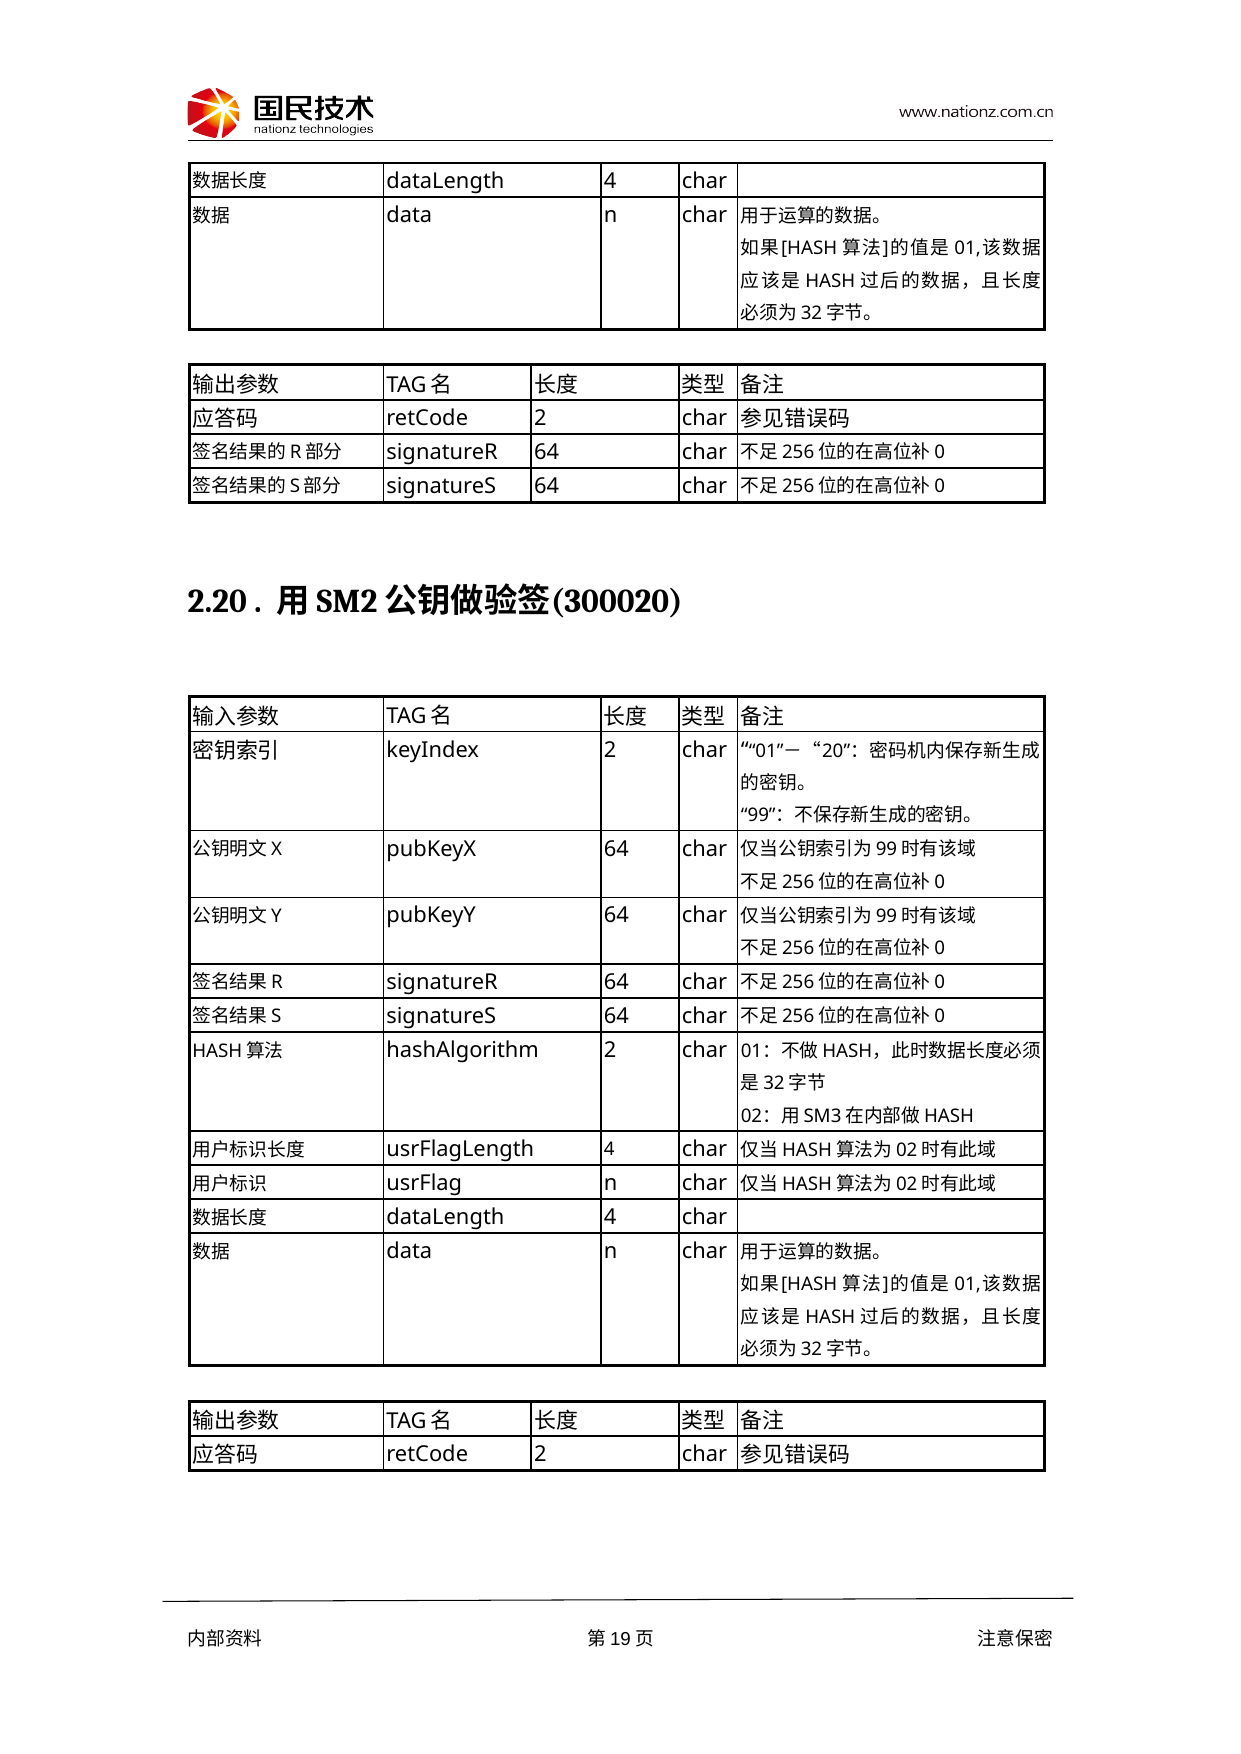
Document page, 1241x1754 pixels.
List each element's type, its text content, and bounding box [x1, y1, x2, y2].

table_cell 64 [602, 999, 678, 1031]
table_header 备注 [738, 698, 1043, 731]
table_header 输出参数 [191, 366, 383, 399]
table_cell 2 [602, 732, 678, 830]
table_cell usrFlag [384, 1166, 600, 1198]
table_cell 4 [602, 164, 678, 196]
table_cell 64 [532, 435, 678, 467]
table_cell char [680, 435, 737, 467]
table_cell 4 [602, 1200, 678, 1232]
table_cell dataLength [384, 164, 600, 196]
table_cell 用户标识长度 [191, 1132, 383, 1164]
table_cell 密钥索引 [191, 732, 383, 830]
table_header TAG名 [384, 1403, 530, 1435]
table_cell ““01”－“20”：密码机内保存新生成的密钥。 “99”：不保存新生成的密钥。 [738, 732, 1043, 830]
table_cell 不足256位的在高位补0 [738, 999, 1043, 1031]
table_header 备注 [738, 366, 1043, 399]
table_cell 仅当HASH算法为02时有此域 [738, 1132, 1043, 1164]
table_cell signatureR [384, 435, 530, 467]
table_cell 签名结果的R部分 [191, 435, 383, 467]
table_cell n [602, 1166, 678, 1198]
table_cell usrFlagLength [384, 1132, 600, 1164]
table_cell 公钥明文Y [191, 898, 383, 963]
table_cell 2 [532, 401, 678, 433]
table_header 备注 [738, 1403, 1043, 1435]
table_cell [738, 164, 1043, 196]
table_cell keyIndex [384, 732, 600, 830]
table_cell 64 [602, 965, 678, 997]
table_cell char [680, 965, 737, 997]
table_header 长度 [532, 366, 678, 399]
table_cell hashAlgorithm [384, 1033, 600, 1130]
table_header 输出参数 [191, 1403, 383, 1435]
table_cell 01：不做HASH，此时数据长度必须是32字节 02：用SM3在内部做HASH [738, 1033, 1043, 1130]
table_cell char [680, 198, 737, 328]
table_cell char [680, 1200, 737, 1232]
table_cell signatureS [384, 999, 600, 1031]
table_cell signatureR [384, 965, 600, 997]
table_cell 签名结果S [191, 999, 383, 1031]
table_cell 不足256位的在高位补0 [738, 965, 1043, 997]
table_cell char [680, 732, 737, 830]
table_cell retCode [384, 401, 530, 433]
table_cell data [384, 198, 600, 328]
table_cell 公钥明文X [191, 831, 383, 896]
table_cell 4 [602, 1132, 678, 1164]
table_header 输入参数 [191, 698, 383, 731]
table_cell char [680, 164, 737, 196]
table_cell 参见错误码 [738, 401, 1043, 433]
table_cell 参见错误码 [738, 1437, 1043, 1469]
table_cell 应答码 [191, 401, 383, 433]
table_cell 仅当公钥索引为99时有该域 不足256位的在高位补0 [738, 898, 1043, 963]
table_header TAG名 [384, 366, 530, 399]
table_cell 不足256位的在高位补0 [738, 435, 1043, 467]
list 2.20 . 用SM2公钥做验签(300020) [187, 566, 1053, 631]
table_cell 仅当公钥索引为99时有该域 不足256位的在高位补0 [738, 831, 1043, 896]
table_cell char [680, 999, 737, 1031]
table_cell char [680, 831, 737, 896]
table_cell char [680, 401, 737, 433]
table_cell dataLength [384, 1200, 600, 1232]
picture [187, 88, 1053, 138]
table_header 长度 [532, 1403, 678, 1435]
table_header TAG名 [384, 698, 600, 731]
table_header 类型 [680, 366, 737, 399]
table_cell 数据长度 [191, 164, 383, 196]
table_cell char [680, 1033, 737, 1130]
table_cell [738, 1200, 1043, 1232]
table_cell 用于运算的数据。 如果[HASH算法]的值是01,该数据应该是HASH过后的数据，且长度必须为32字节。 [738, 1234, 1043, 1364]
table_cell data [384, 1234, 600, 1364]
table_cell 数据 [191, 198, 383, 328]
table_cell 用户标识 [191, 1166, 383, 1198]
table_cell char [680, 1132, 737, 1164]
table_cell 数据 [191, 1234, 383, 1364]
table_cell signatureS [384, 469, 530, 501]
table_cell 2 [602, 1033, 678, 1130]
table_cell char [680, 898, 737, 963]
table_cell pubKeyX [384, 831, 600, 896]
table_cell char [680, 1437, 737, 1469]
table_cell 64 [532, 469, 678, 501]
table_cell 64 [602, 831, 678, 896]
table_cell pubKeyY [384, 898, 600, 963]
table_cell 64 [602, 898, 678, 963]
table_cell 仅当HASH算法为02时有此域 [738, 1166, 1043, 1198]
table_cell 签名结果的S部分 [191, 469, 383, 501]
table_cell 应答码 [191, 1437, 383, 1469]
table_header 类型 [680, 1403, 737, 1435]
table_header 类型 [680, 698, 737, 731]
table_cell n [602, 1234, 678, 1364]
table_cell 用于运算的数据。 如果[HASH算法]的值是01,该数据应该是HASH过后的数据，且长度必须为32字节。 [738, 198, 1043, 328]
table_cell retCode [384, 1437, 530, 1469]
table_cell 签名结果R [191, 965, 383, 997]
table_cell 数据长度 [191, 1200, 383, 1232]
table_cell 不足256位的在高位补0 [738, 469, 1043, 501]
table_header 长度 [602, 698, 678, 731]
table_cell HASH算法 [191, 1033, 383, 1130]
table_cell char [680, 469, 737, 501]
table_cell char [680, 1234, 737, 1364]
table_cell 2 [532, 1437, 678, 1469]
table_cell char [680, 1166, 737, 1198]
table_cell n [602, 198, 678, 328]
